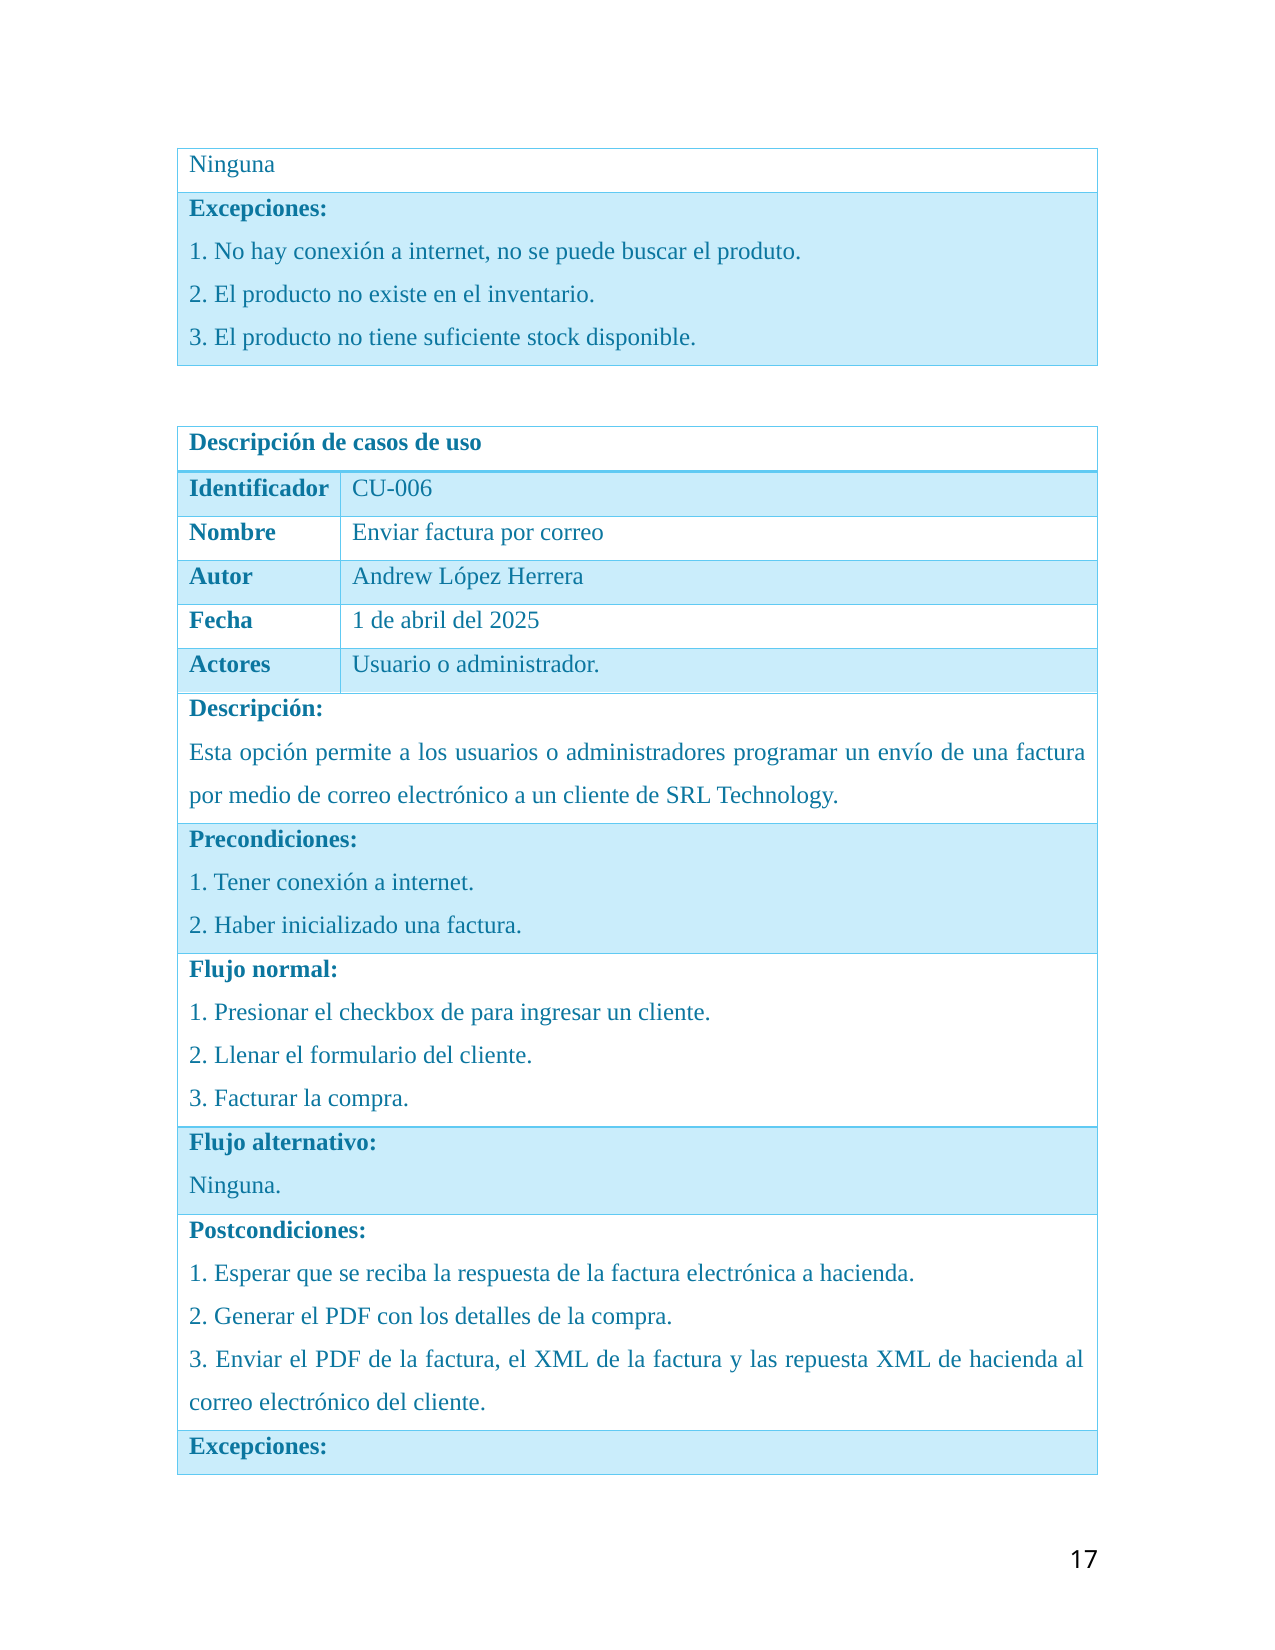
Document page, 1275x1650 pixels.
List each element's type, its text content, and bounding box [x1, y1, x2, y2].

table_cell Nombre [178, 517, 340, 560]
picture [906, 1353, 910, 1363]
table_cell Excepciones: 1. No hay conexión a internet, no se puede buscar el produto. 2. El producto no existe en el inventario. 3. El producto no tiene suficiente stock disponible. [178, 193, 1097, 365]
table_cell Andrew López Herrera [341, 561, 1097, 604]
picture [810, 803, 828, 808]
table_cell Descripción: Esta opción permite a los usuarios o administradores programar un envío de una factura por medio de correo electrónico a un cliente de SRL Technology. [178, 694, 1097, 823]
table_cell Enviar factura por correo [341, 517, 1097, 560]
picture [355, 570, 362, 582]
picture [226, 243, 231, 254]
table_cell Fecha [178, 605, 340, 648]
picture [364, 656, 369, 667]
picture [201, 156, 206, 167]
picture [201, 524, 207, 533]
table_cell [178, 149, 1097, 192]
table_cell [178, 1431, 1097, 1474]
table_cell Usuario o administrador. [341, 649, 1097, 692]
table_header Descripción de casos de uso [178, 427, 1097, 470]
table_cell Flujo normal: 1. Presionar el checkbox de para ingresar un cliente. 2. Llenar el formulario del cliente. 3. Facturar la compra. [178, 954, 1097, 1126]
table_cell Precondiciones: 1. Tener conexión a internet. 2. Haber inicializado una factura. [178, 824, 1097, 953]
table_cell CU-006 [341, 473, 1097, 516]
table_cell Postcondiciones: 1. Esperar que se reciba la respuesta de la factura electrónica a hacienda. 2. Generar el PDF con los detalles de la compra. 3. Enviar el PDF de la factura, el XML de la factura y las repuesta XML de hacienda al correo electrónico del cliente. [178, 1215, 1097, 1430]
table_cell Actores [178, 649, 340, 692]
picture [564, 1353, 568, 1363]
picture [1075, 1350, 1079, 1367]
picture [380, 480, 385, 492]
table_cell Identificador [178, 473, 340, 516]
picture [201, 1177, 206, 1188]
table_cell 1 de abril del 2025 [341, 605, 1097, 648]
table_cell Autor [178, 561, 340, 604]
table_cell Flujo alternativo: Ninguna. [178, 1128, 1097, 1214]
picture [369, 1046, 373, 1063]
